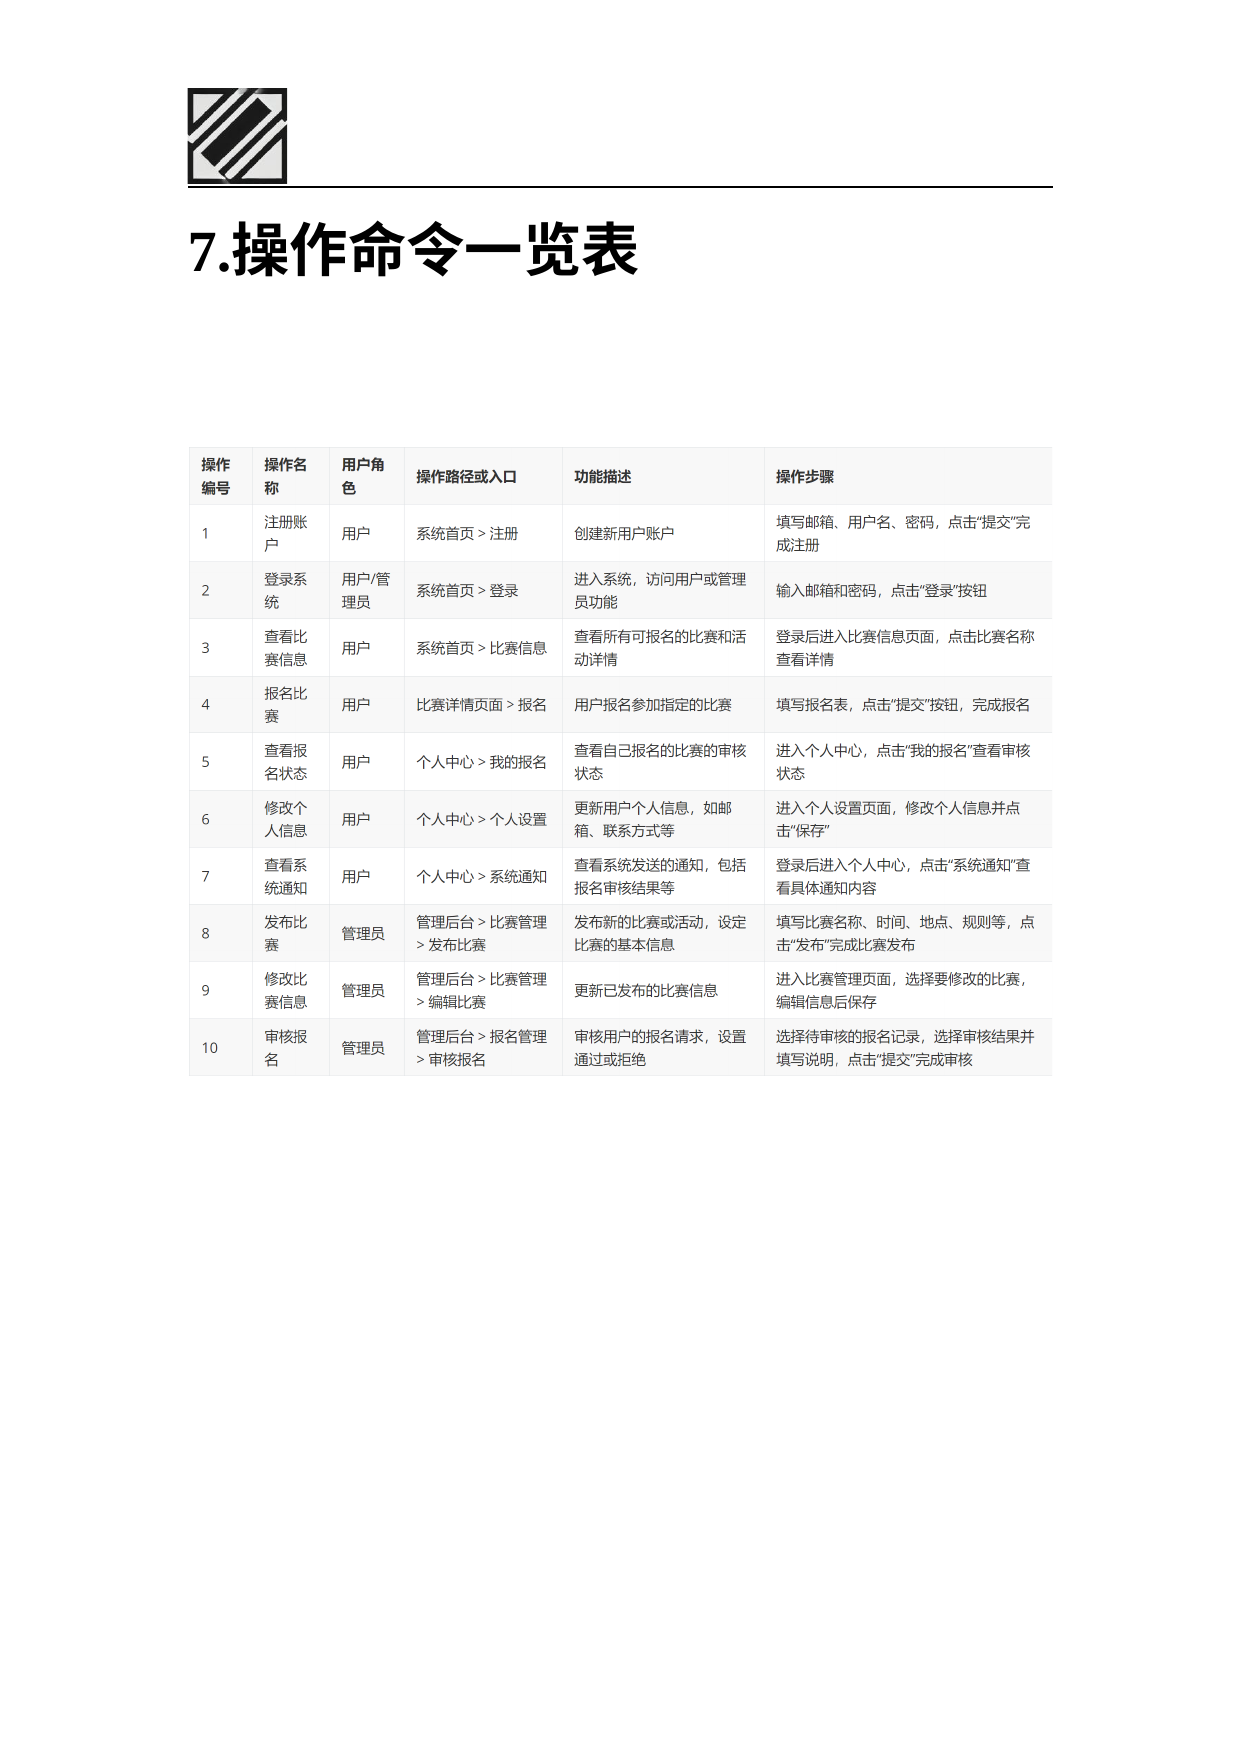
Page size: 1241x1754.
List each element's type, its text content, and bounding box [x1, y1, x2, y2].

picture [187, 447, 1053, 1076]
subtitle 7.操作命令一览表 [187, 197, 1053, 294]
picture [187, 88, 288, 184]
